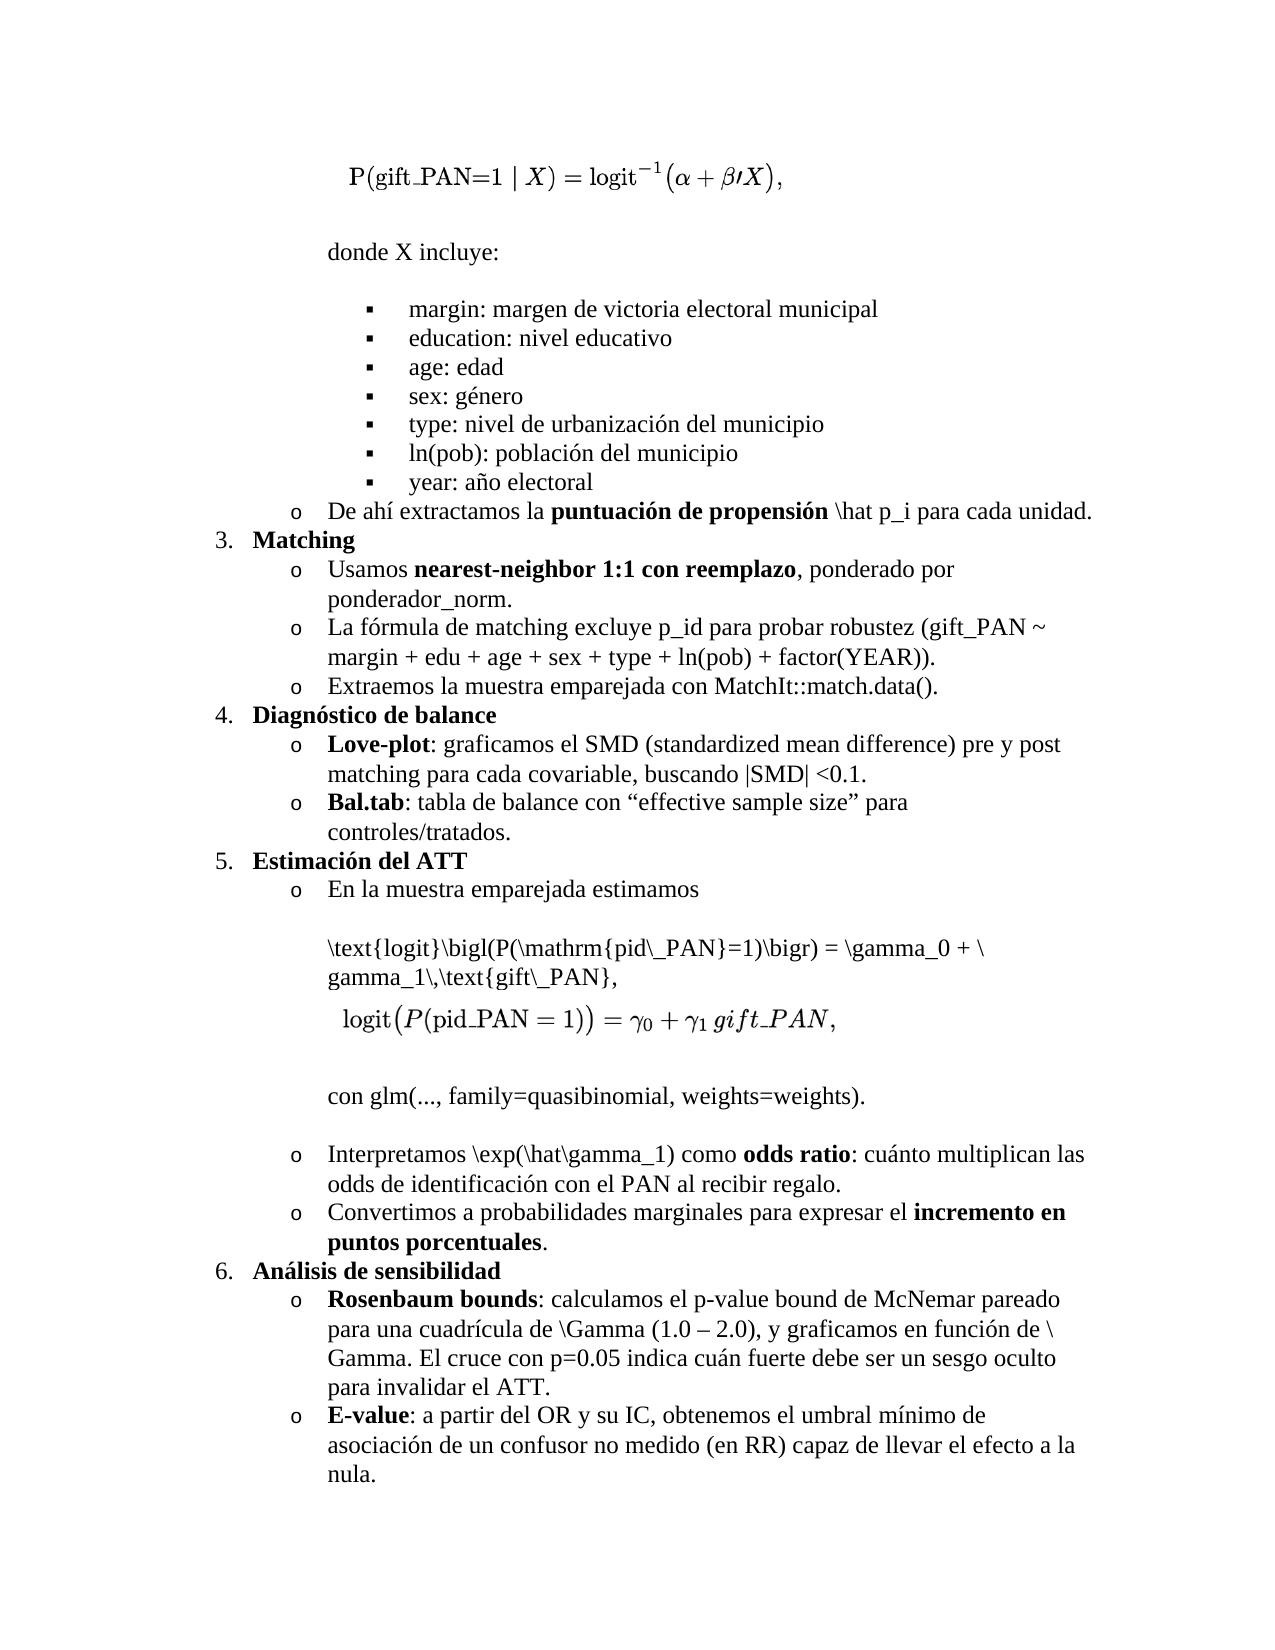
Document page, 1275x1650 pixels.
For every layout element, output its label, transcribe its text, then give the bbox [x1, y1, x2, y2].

list En la muestra emparejada estimamos [290, 874, 1098, 904]
list education: nivel educativo [365, 323, 1098, 352]
list La fórmula de matching excluye p_id para probar robustez (gift_PAN ~ margin + edu + age + sex + type + ln(pob) + factor(YEAR)). [290, 612, 1098, 671]
list Interpretamos \exp(\hat\gamma_1) como odds ratio: cuánto multiplican las odds de identificación con el PAN al recibir regalo. [290, 1139, 1098, 1197]
list Bal.tab: tabla de balance con “effective sample size” para controles/tratados. [290, 787, 1098, 846]
list Love-plot: graficamos el SMD (standardized mean difference) pre y post matching para cada covariable, buscando |SMD| <0.1. [290, 729, 1098, 787]
list Usamos nearest-neighbor 1:1 con reemplazo, ponderado por ponderador_norm. [290, 554, 1098, 612]
text con glm(..., family=quasibinomial, weights=weights). [327, 1081, 1098, 1110]
list Convertimos a probabilidades marginales para expresar el incremento en puntos porcentuales. [290, 1197, 1098, 1256]
list Estimación del ATT [215, 846, 1098, 874]
list Rosenbaum bounds: calculamos el p-value bound de McNemar pareado para una cuadrícula de \Gamma (1.0 – 2.0), y graficamos en función de \Gamma. El cruce con p=0.05 indica cuán fuerte debe ser un sesgo oculto para invalidar el ATT. [290, 1284, 1098, 1400]
list age: edad [365, 352, 1098, 381]
list sex: género [365, 381, 1098, 409]
text donde X incluye: [327, 237, 1098, 265]
list De ahí extractamos la puntuación de propensión \hat p_i para cada unidad. [290, 496, 1098, 525]
picture [327, 147, 800, 208]
list Análisis de sensibilidad [215, 1256, 1098, 1284]
list Extraemos la muestra emparejada con MatchIt::match.data(). [290, 671, 1098, 700]
list year: año electoral [365, 467, 1098, 496]
list type: nivel de urbanización del municipio [365, 409, 1098, 438]
list Diagnóstico de balance [215, 700, 1098, 729]
list margin: margen de victoria electoral municipal [365, 294, 1098, 323]
list E-value: a partir del OR y su IC, obtenemos el umbral mínimo de asociación de un confusor no medido (en RR) capaz de llevar el efecto a la nula. [290, 1400, 1098, 1487]
list Matching [215, 525, 1098, 554]
picture [327, 990, 851, 1052]
list ln(pob): población del municipio [365, 438, 1098, 467]
